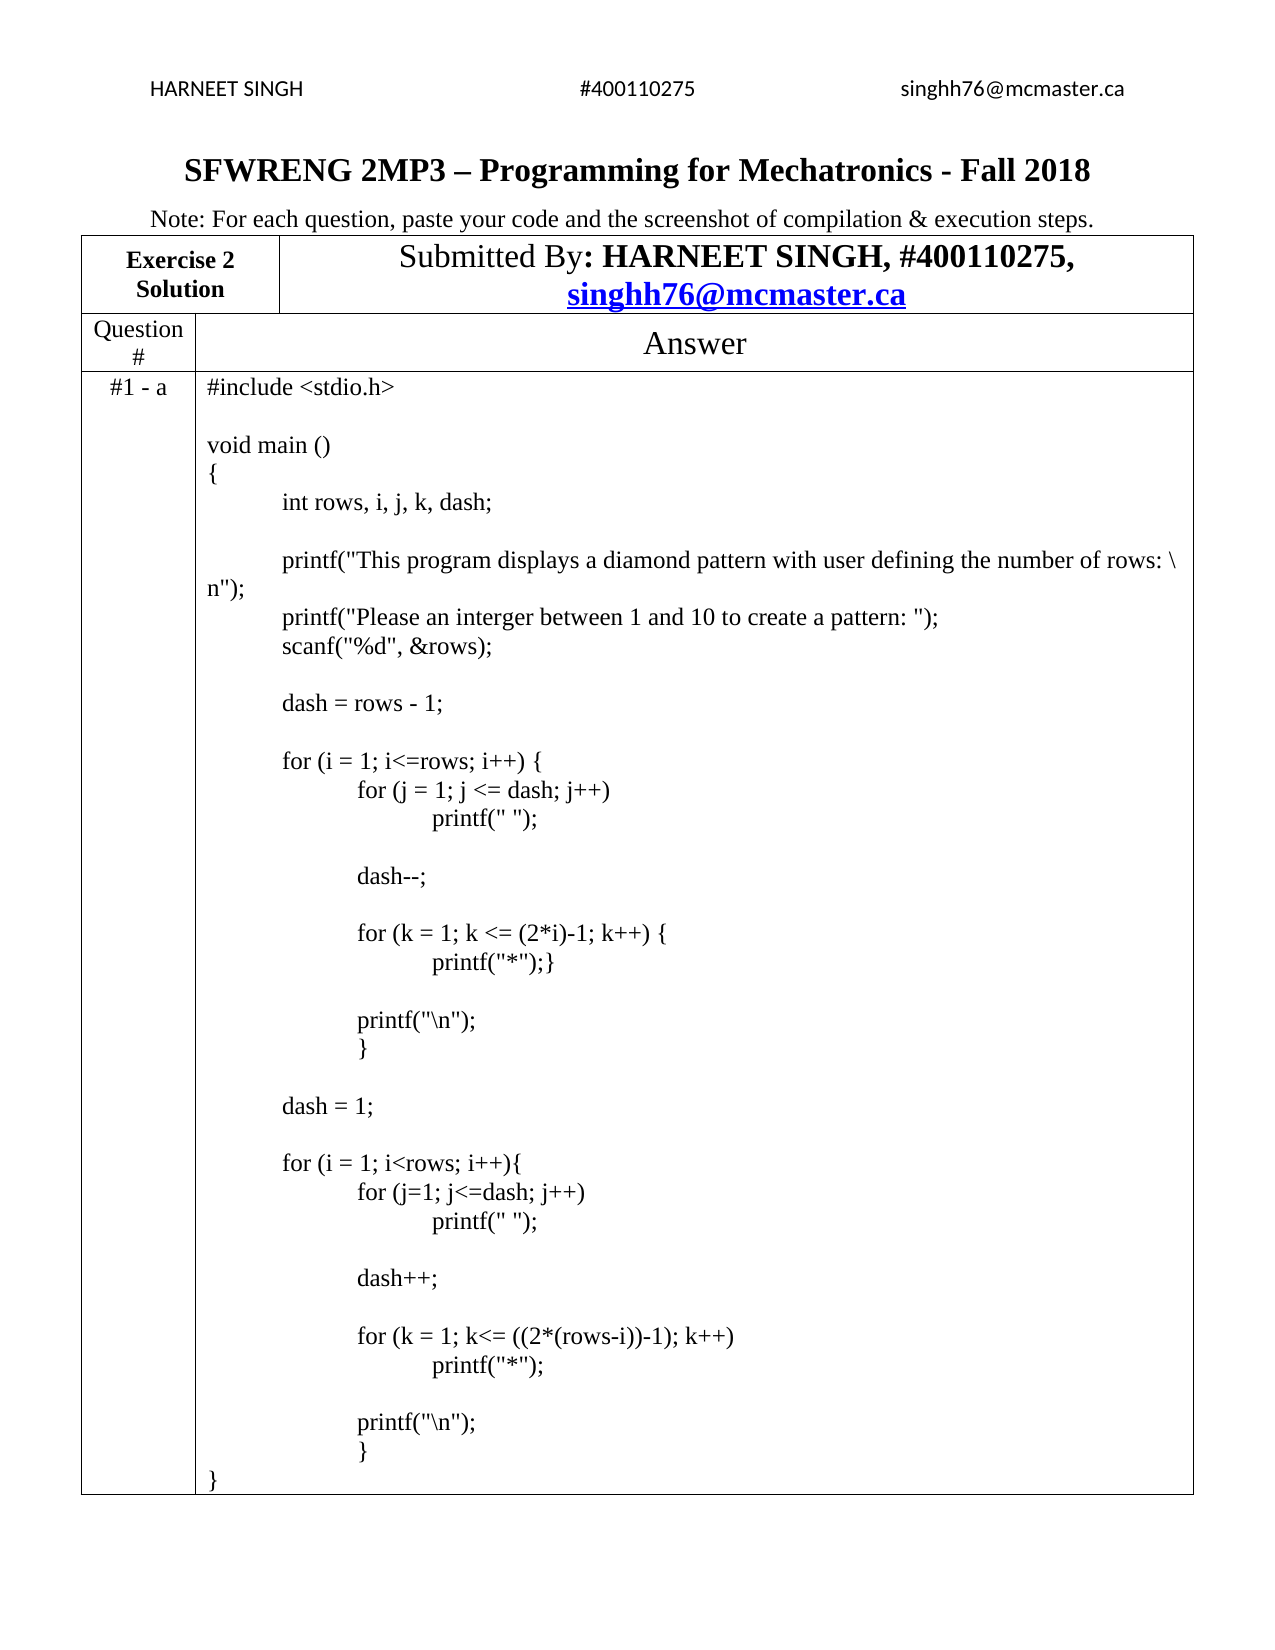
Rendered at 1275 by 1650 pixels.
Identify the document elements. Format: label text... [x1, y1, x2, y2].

text SFWRENG 2MP3 – Programming for Mechatronics - Fall 2018 [150, 150, 1125, 188]
table_cell #1 - a [82, 372, 195, 1493]
text Note: For each question, paste your code and the screenshot of compilation & execution steps. [150, 204, 1125, 233]
table_cell Answer [196, 314, 1193, 371]
table_header Submitted By: HARNEET SINGH, #400110275, singhh76@mcmaster.ca [280, 236, 1193, 313]
table_cell #include <stdio.h> void main () { int rows, i, j, k, dash; printf("This program displays a diamond pattern with user defining the number of rows: \n"); printf("Please an interger between 1 and 10 to create a pattern: "); scanf("%d", &rows); dash = rows - 1; for (i = 1; i<=rows; i++) { for (j = 1; j <= dash; j++) printf(" "); dash--; for (k = 1; k <= (2*i)-1; k++) { printf("*");} printf("\n"); } dash = 1; for (i = 1; i<rows; i++){ for (j=1; j<=dash; j++) printf(" "); dash++; for (k = 1; k<= ((2*(rows-i))-1); k++) printf("*"); printf("\n"); } } [196, 372, 1193, 1493]
table_header Exercise 2 Solution [82, 236, 279, 313]
table_cell Question # [82, 314, 195, 371]
